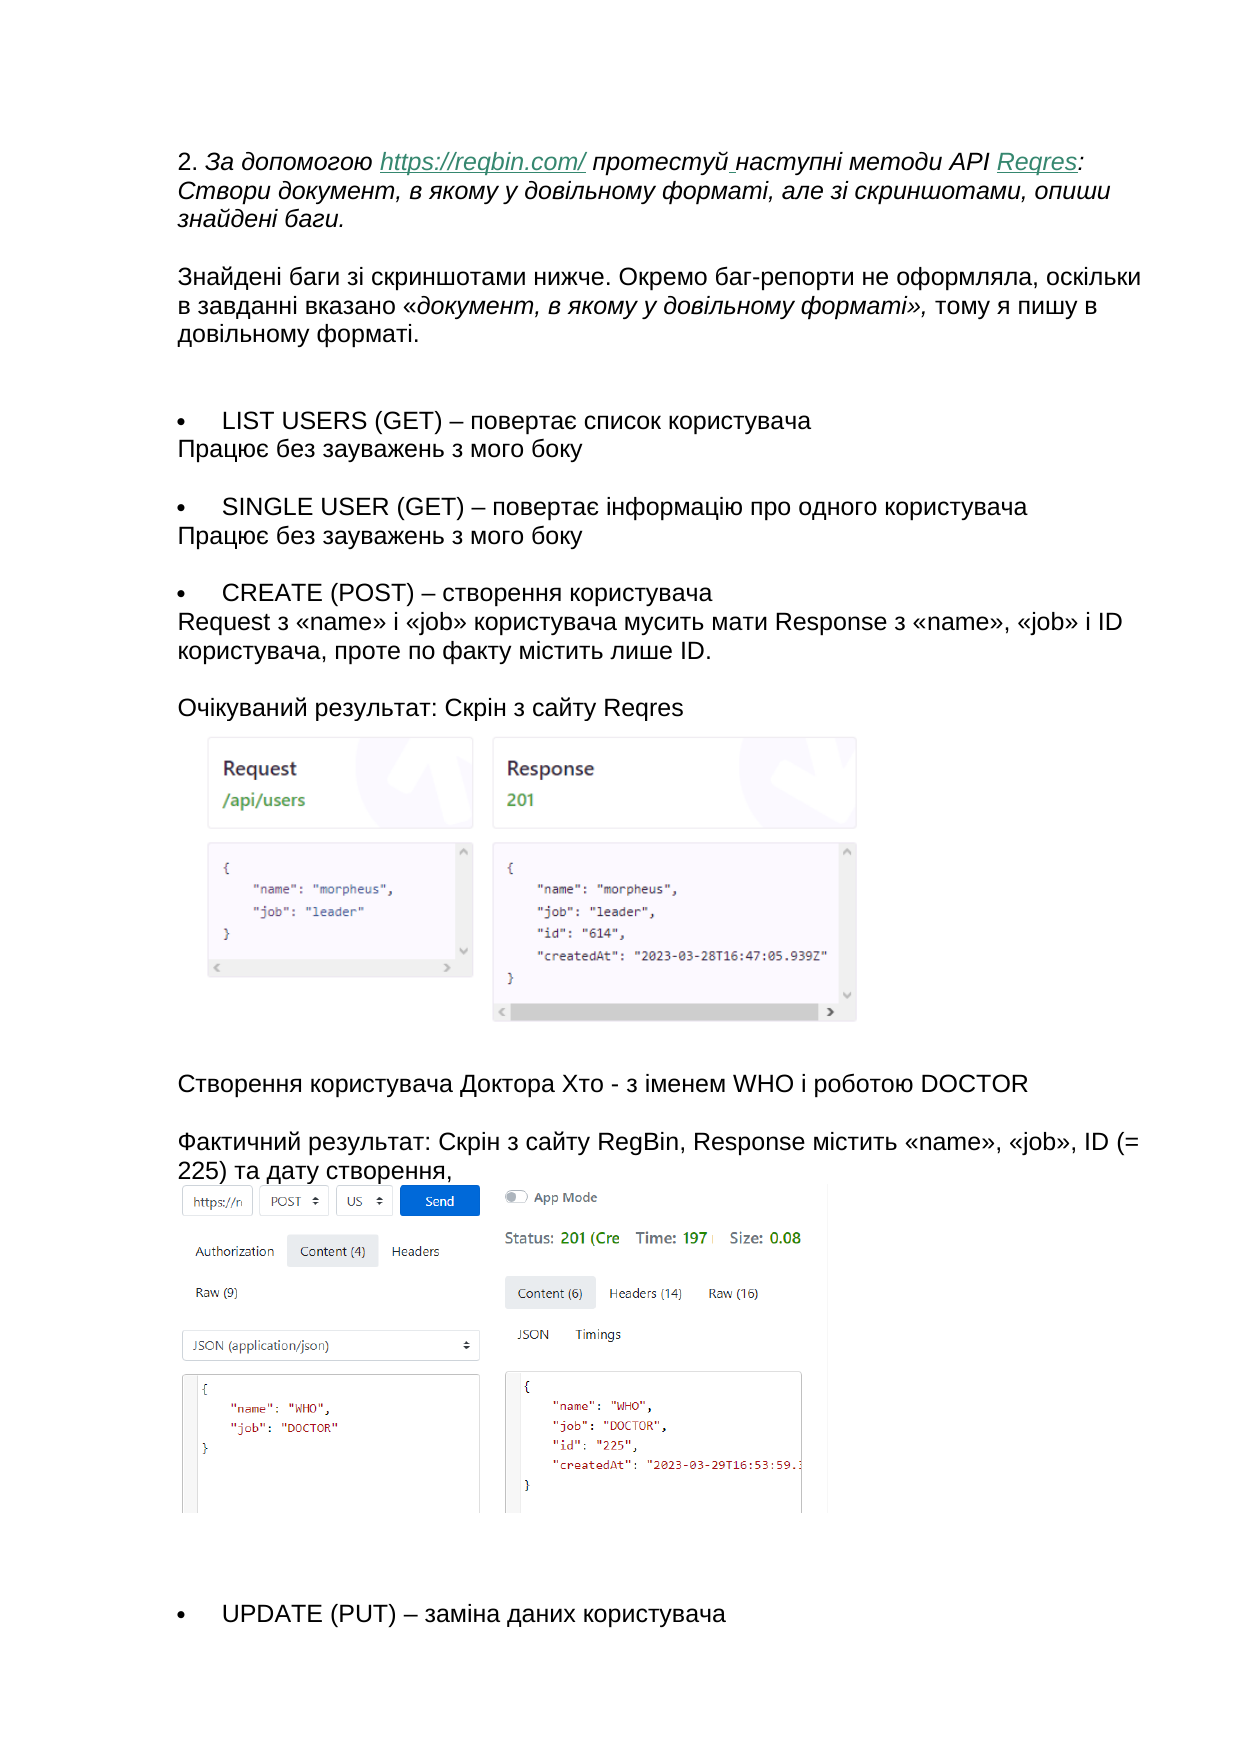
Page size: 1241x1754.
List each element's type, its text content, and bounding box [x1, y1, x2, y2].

picture [177, 721, 893, 1041]
text 2. За допомогою https://reqbin.com/ протестуй наступні методи API Reqres: [177, 147, 1152, 176]
list CREATE (POST) – створення користувача [177, 578, 1152, 607]
text Створення користувача Доктора Хто - з іменем WHO і роботою DOCTOR [177, 1069, 1152, 1098]
list UPDATE (PUT) – заміна даних користувача [177, 1599, 1152, 1628]
list LIST USERS (GET) – повертає список користувача [177, 406, 1152, 434]
text Створи документ, в якому у довільному форматі, але зі скриншотами, опиши знайдені баги. [177, 176, 1152, 233]
list SINGLE USER (GET) – повертає інформацію про одного користувача [177, 492, 1152, 521]
text Фактичний результат: Скрін з сайту RegBin, Response містить «name», «job», ID (= 225) та дату створення, [177, 1127, 1152, 1184]
text Request з «name» і «job» користувача мусить мати Response з «name», «job» і ID користувача, проте по факту містить лише ID. [177, 607, 1152, 664]
text Знайдені баги зі скриншотами нижче. Окремо баг-репорти не оформляла, оскільки в завданні вказано «документ, в якому у довільному форматі», тому я пишу в довільному форматі. [177, 262, 1152, 348]
text Очікуваний результат: Скрін з сайту Reqres [177, 693, 1152, 722]
picture [177, 1184, 855, 1513]
text Працює без зауважень з мого боку [177, 521, 1152, 549]
text Працює без зауважень з мого боку [177, 434, 1152, 463]
